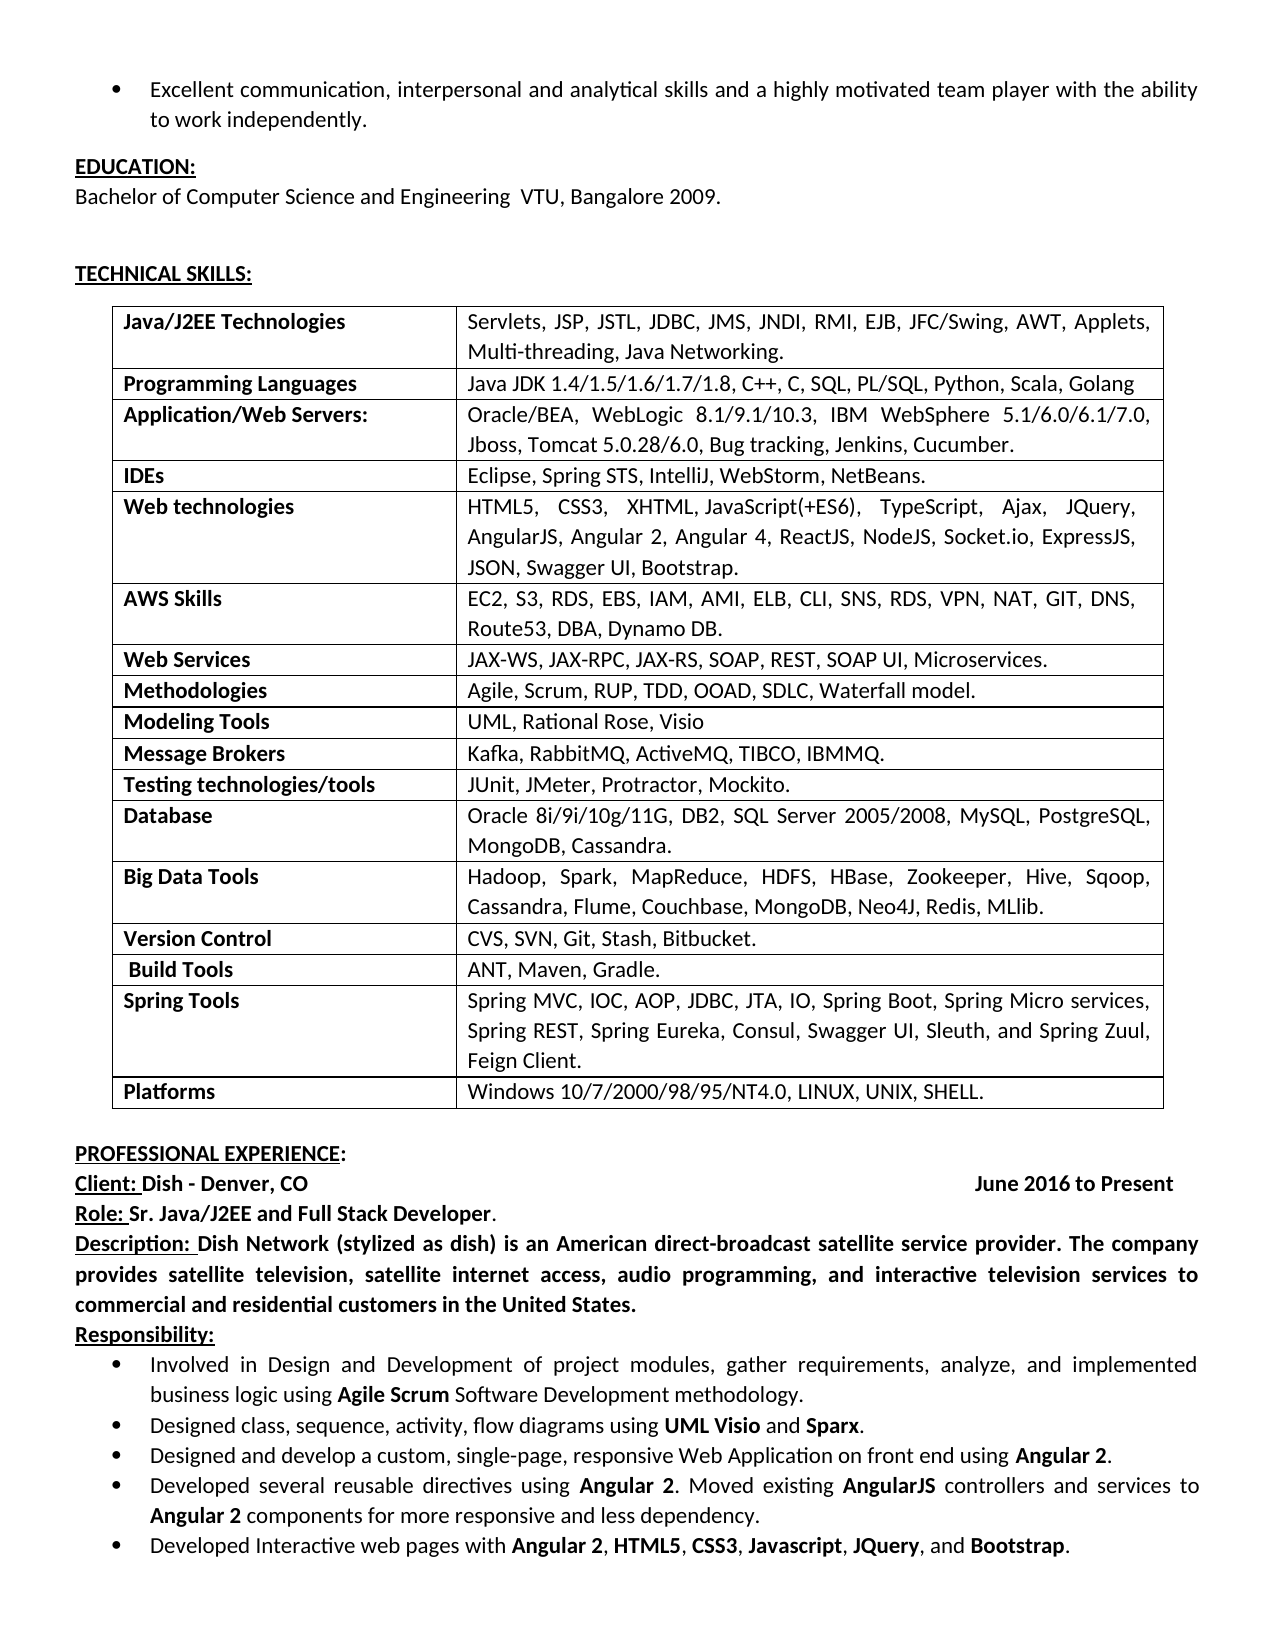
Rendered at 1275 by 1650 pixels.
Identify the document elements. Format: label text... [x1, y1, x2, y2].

table_cell ANT, Maven, Gradle. [457, 955, 1163, 985]
table_cell Agile, Scrum, RUP, TDD, OOAD, SDLC, Waterfall model. [457, 676, 1163, 706]
table_cell Message Brokers [113, 739, 456, 769]
table_cell Version Control [113, 924, 456, 954]
table_cell Hadoop, Spark, MapReduce, HDFS, HBase, Zookeeper, Hive, Sqoop, Cassandra, Flume, Couchbase, MongoDB, Neo4J, Redis, MLlib. [457, 862, 1163, 923]
text Responsibility: [75, 1320, 1200, 1348]
list Involved in Design and Development of project modules, gather requirements, analyze, and implemented business logic using Agile Scrum Software Development methodology. [112, 1350, 1200, 1408]
table_cell Methodologies [113, 676, 456, 706]
list Developed several reusable directives using Angular 2. Moved existing AngularJS controllers and services to Angular 2 components for more responsive and less dependency. [112, 1471, 1200, 1529]
table_cell UML, Rational Rose, Visio [457, 708, 1163, 738]
table_header Servlets, JSP, JSTL, JDBC, JMS, JNDI, RMI, EJB, JFC/Swing, AWT, Applets, Multi-threading, Java Networking. [457, 307, 1163, 368]
table_cell HTML5, CSS3, XHTML, JavaScript(+ES6), TypeScript, Ajax, JQuery, AngularJS, Angular 2, Angular 4, ReactJS, NodeJS, Socket.io, ExpressJS, JSON, Swagger UI, Bootstrap. [457, 492, 1163, 583]
table_cell Platforms [113, 1078, 456, 1108]
table_cell JUnit, JMeter, Protractor, Mockito. [457, 770, 1163, 800]
text TECHNICAL SKILLS: [75, 259, 1200, 287]
table_cell Java JDK 1.4/1.5/1.6/1.7/1.8, C++, C, SQL, PL/SQL, Python, Scala, Golang [457, 369, 1163, 399]
list Designed class, sequence, activity, flow diagrams using UML Visio and Sparx. [112, 1411, 1200, 1439]
table_cell Oracle/BEA, WebLogic 8.1/9.1/10.3, IBM WebSphere 5.1/6.0/6.1/7.0, Jboss, Tomcat 5.0.28/6.0, Bug tracking, Jenkins, Cucumber. [457, 400, 1163, 460]
table_cell Spring Tools [113, 986, 456, 1076]
table_cell Spring MVC, IOC, AOP, JDBC, JTA, IO, Spring Boot, Spring Micro services, Spring REST, Spring Eureka, Consul, Swagger UI, Sleuth, and Spring Zuul, Feign Client. [457, 986, 1163, 1076]
table_cell AWS Skills [113, 584, 456, 644]
table_cell Modeling Tools [113, 708, 456, 738]
table_cell Web technologies [113, 492, 456, 583]
table_cell EC2, S3, RDS, EBS, IAM, AMI, ELB, CLI, SNS, RDS, VPN, NAT, GIT, DNS, Route53, DBA, Dynamo DB. [457, 584, 1163, 644]
table_cell Oracle 8i/9i/10g/11G, DB2, SQL Server 2005/2008, MySQL, PostgreSQL, MongoDB, Cassandra. [457, 801, 1163, 861]
table_cell CVS, SVN, Git, Stash, Bitbucket. [457, 924, 1163, 954]
list Designed and develop a custom, single-page, responsive Web Application on front end using Angular 2. [112, 1441, 1200, 1469]
table_cell Eclipse, Spring STS, IntelliJ, WebStorm, NetBeans. [457, 461, 1163, 491]
text PROFESSIONAL EXPERIENCE: [75, 1139, 1200, 1167]
text Client: Dish - Denver, CO June 2016 to Present [75, 1169, 1200, 1197]
table_cell JAX-WS, JAX-RPC, JAX-RS, SOAP, REST, SOAP UI, Microservices. [457, 645, 1163, 675]
table_cell Programming Languages [113, 369, 456, 399]
text EDUCATION: [75, 152, 1200, 180]
text Description: Dish Network (stylized as dish) is an American direct-broadcast satellite service provider. The company provides satellite television, satellite internet access, audio programming, and interactive television services to commercial and residential customers in the United States. [75, 1229, 1200, 1318]
list Excellent communication, interpersonal and analytical skills and a highly motivated team player with the ability to work independently. [112, 75, 1200, 133]
table_cell Kafka, RabbitMQ, ActiveMQ, TIBCO, IBMMQ. [457, 739, 1163, 769]
table_cell Application/Web Servers: [113, 400, 456, 460]
table_cell Testing technologies/tools [113, 770, 456, 800]
table_cell Build Tools [113, 955, 456, 985]
text Bachelor of Computer Science and Engineering VTU, Bangalore 2009. [75, 182, 1200, 210]
list Developed Interactive web pages with Angular 2, HTML5, CSS3, Javascript, JQuery, and Bootstrap. [112, 1532, 1200, 1559]
table_cell Database [113, 801, 456, 861]
table_cell Windows 10/7/2000/98/95/NT4.0, LINUX, UNIX, SHELL. [457, 1078, 1163, 1108]
table_cell IDEs [113, 461, 456, 491]
table_header Java/J2EE Technologies [113, 307, 456, 368]
text Role: Sr. Java/J2EE and Full Stack Developer. [75, 1199, 1200, 1227]
table_cell Web Services [113, 645, 456, 675]
table_cell Big Data Tools [113, 862, 456, 923]
